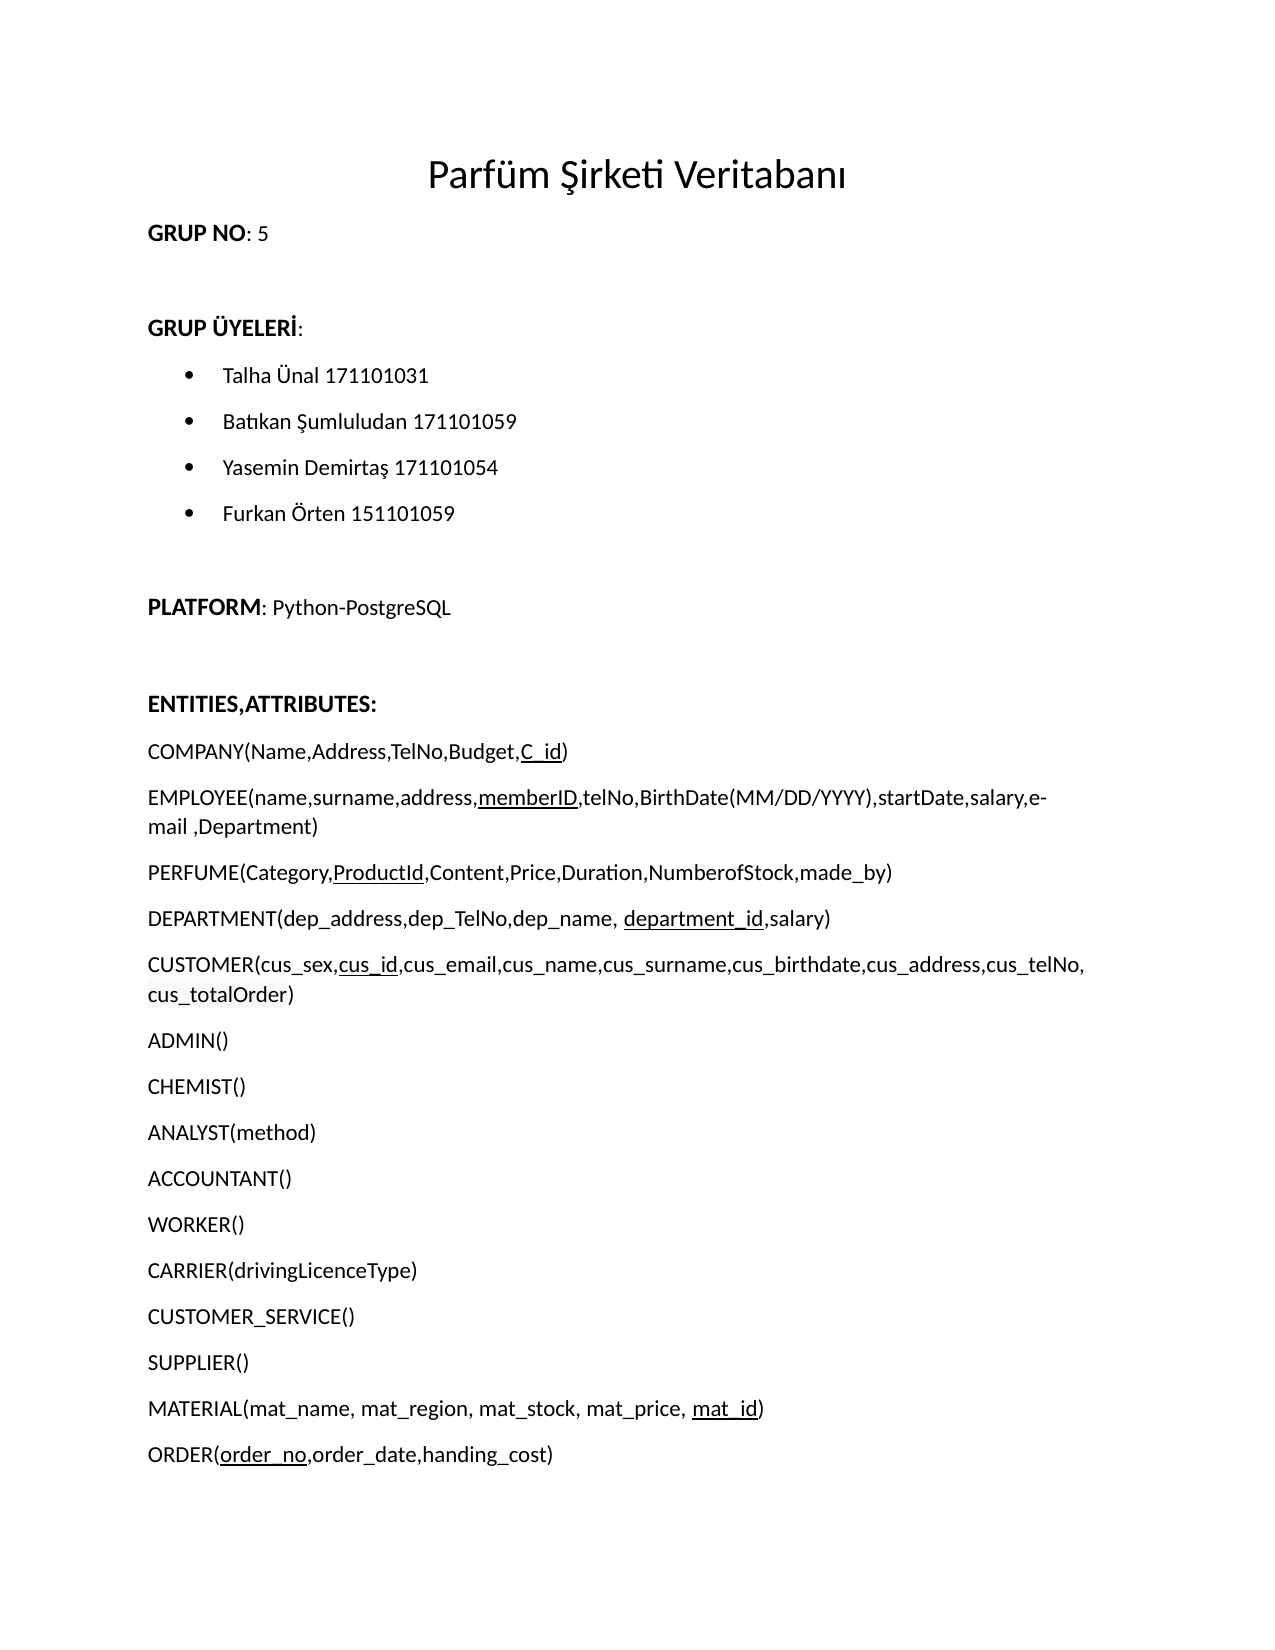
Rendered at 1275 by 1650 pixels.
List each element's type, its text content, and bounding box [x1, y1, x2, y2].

text CHEMIST() [148, 1072, 1127, 1100]
text CARRIER(drivingLicenceType) [148, 1256, 1127, 1284]
text ORDER(order_no,order_date,handing_cost) [148, 1440, 1127, 1468]
text ADMIN() [148, 1026, 1127, 1054]
text Parfüm Şirketi Veritabanı [148, 148, 1127, 198]
text COMPANY(Name,Address,TelNo,Budget,C_id) [148, 737, 1127, 765]
text ANALYST(method) [148, 1118, 1127, 1146]
list Talha Ünal 171101031 [185, 361, 1127, 389]
text GRUP ÜYELERİ: [148, 312, 1127, 343]
text PLATFORM: Python-PostgreSQL [148, 591, 1127, 622]
list Yasemin Demirtaş 171101054 [185, 453, 1127, 481]
text EMPLOYEE(name,surname,address,memberID,telNo,BirthDate(MM/DD/YYYY),startDate,salary,e-mail ,Department) [148, 783, 1127, 841]
list Furkan Örten 151101059 [185, 499, 1127, 527]
list Batıkan Şumluludan 171101059 [185, 407, 1127, 435]
text MATERIAL(mat_name, mat_region, mat_stock, mat_price, mat_id) [148, 1394, 1127, 1422]
text DEPARTMENT(dep_address,dep_TelNo,dep_name, department_id,salary) [148, 904, 1127, 933]
text CUSTOMER_SERVICE() [148, 1302, 1127, 1330]
text CUSTOMER(cus_sex,cus_id,cus_email,cus_name,cus_surname,cus_birthdate,cus_address,cus_telNo, cus_totalOrder) [148, 951, 1127, 1008]
text GRUP NO: 5 [148, 218, 1127, 248]
text ENTITIES,ATTRIBUTES: [148, 688, 1127, 719]
text SUPPLIER() [148, 1348, 1127, 1376]
text WORKER() [148, 1210, 1127, 1238]
text ACCOUNTANT() [148, 1164, 1127, 1192]
text PERFUME(Category,ProductId,Content,Price,Duration,NumberofStock,made_by) [148, 858, 1127, 887]
